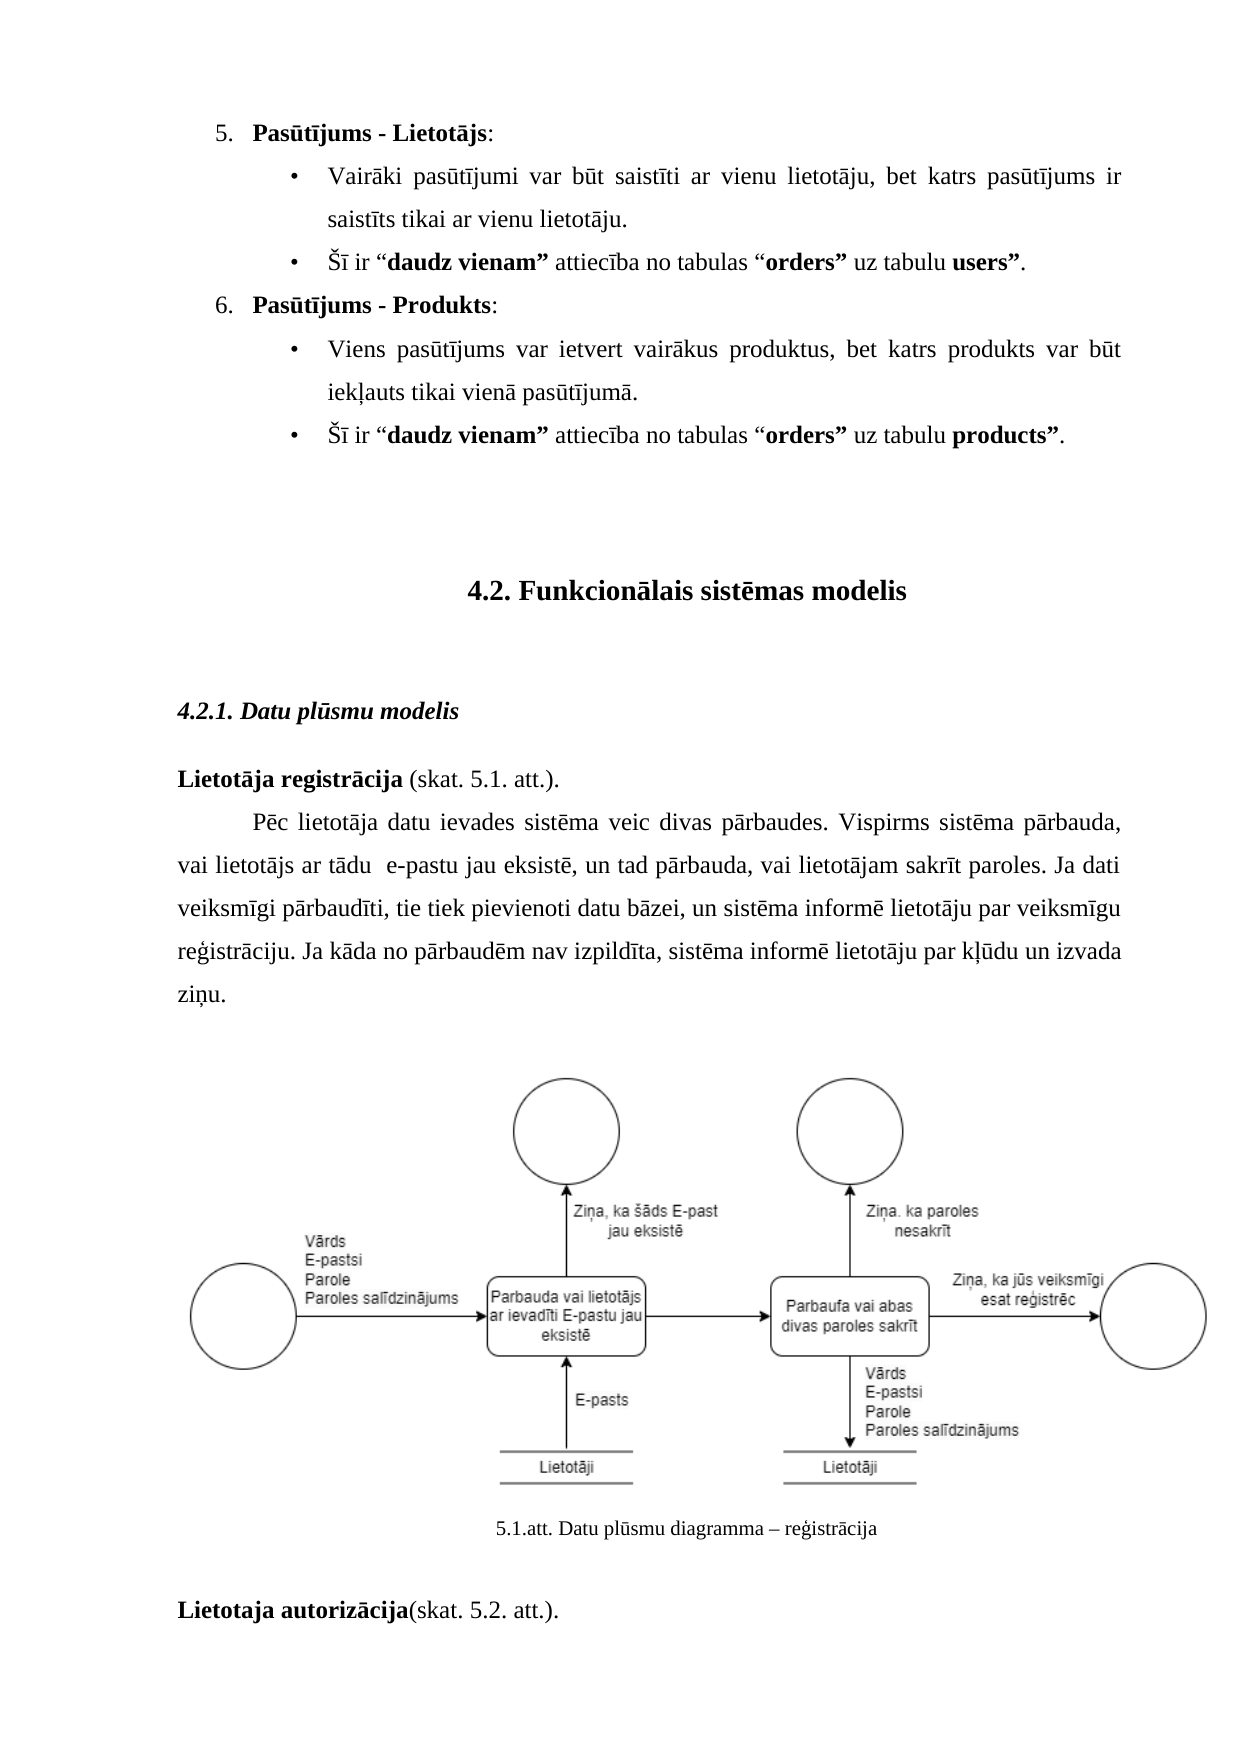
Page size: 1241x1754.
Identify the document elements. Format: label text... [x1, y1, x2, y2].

list Viens pasūtījums var ietvert vairākus produktus, bet katrs produkts var būt iekļauts tikai vienā pasūtījumā. [290, 334, 1122, 406]
list Šī ir “daudz vienam” attiecība no tabulas “orders” uz tabulu users”. [290, 247, 1122, 276]
text 5.1.att. Datu plūsmu diagramma – reģistrācija [177, 1516, 1122, 1540]
text Lietotāja registrācija (skat. 5.1. att.). [177, 764, 1122, 793]
list Vairāki pasūtījumi var būt saistīti ar vienu lietotāju, bet katrs pasūtījums ir saistīts tikai ar vienu lietotāju. [290, 161, 1122, 233]
subtitle 4.2. Funkcionālais sistēmas modelis [252, 573, 1122, 607]
text Lietotaja autorizācija(skat. 5.2. att.). [177, 1595, 1122, 1624]
text Pēc lietotāja datu ievades sistēma veic divas pārbaudes. Vispirms sistēma pārbauda, vai lietotājs ar tādu e-pastu jau eksistē, un tad pārbauda, vai lietotājam sakrīt paroles. Ja dati veiksmīgi pārbaudīti, tie tiek pievienoti datu bāzei, un sistēma informē lietotāju par veiksmīgu reģistrāciju. Ja kāda no pārbaudēm nav izpildīta, sistēma informē lietotāju par kļūdu un izvada ziņu. [177, 807, 1122, 1008]
list Pasūtījums - Produkts: [215, 291, 1122, 319]
subtitle 4.2.1. Datu plūsmu modelis [177, 696, 1122, 724]
picture [177, 1065, 1220, 1502]
list Šī ir “daudz vienam” attiecība no tabulas “orders” uz tabulu products”. [290, 420, 1122, 449]
list Pasūtījums - Lietotājs: [215, 118, 1122, 147]
